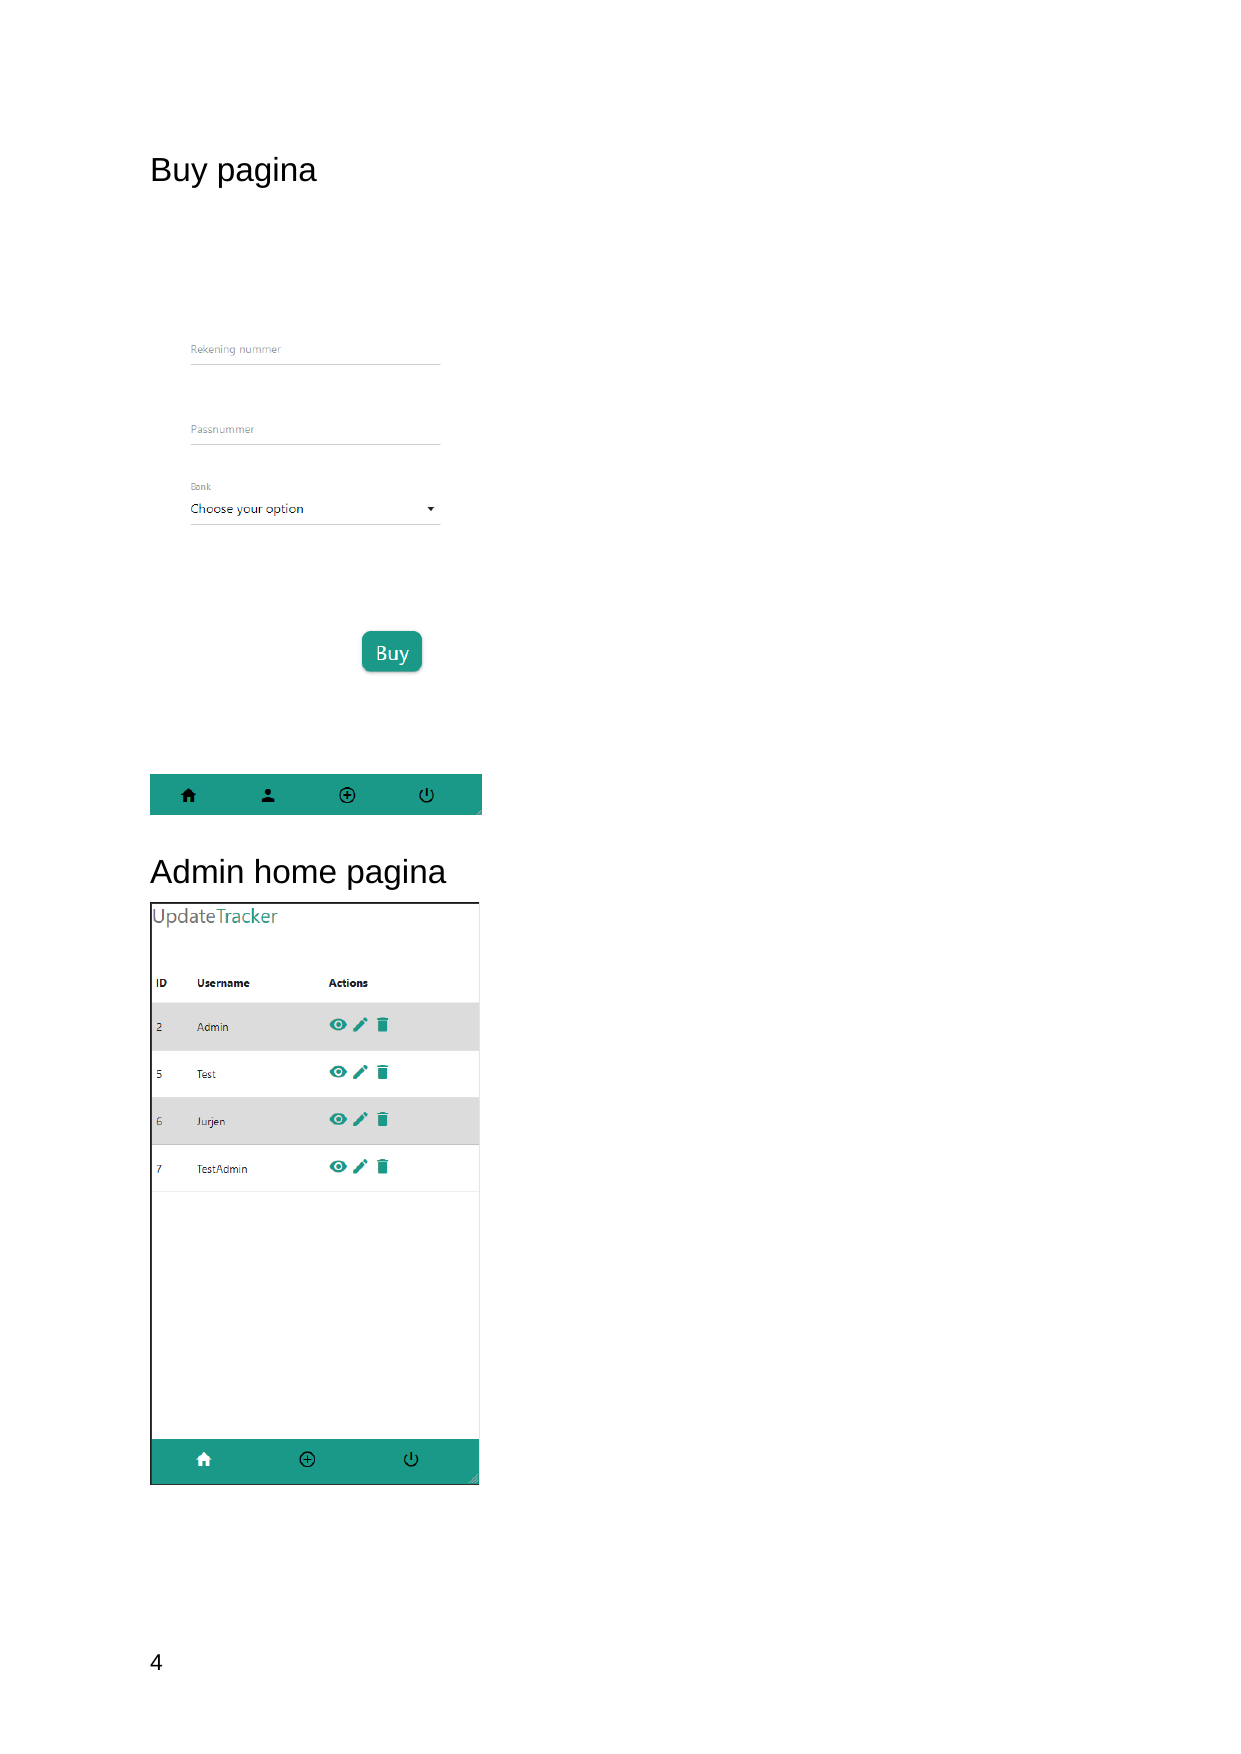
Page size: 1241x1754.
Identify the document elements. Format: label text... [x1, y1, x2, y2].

picture [150, 902, 480, 1485]
picture [150, 226, 482, 815]
subtitle Buy pagina [150, 150, 1090, 188]
subtitle Admin home pagina [150, 852, 1090, 890]
